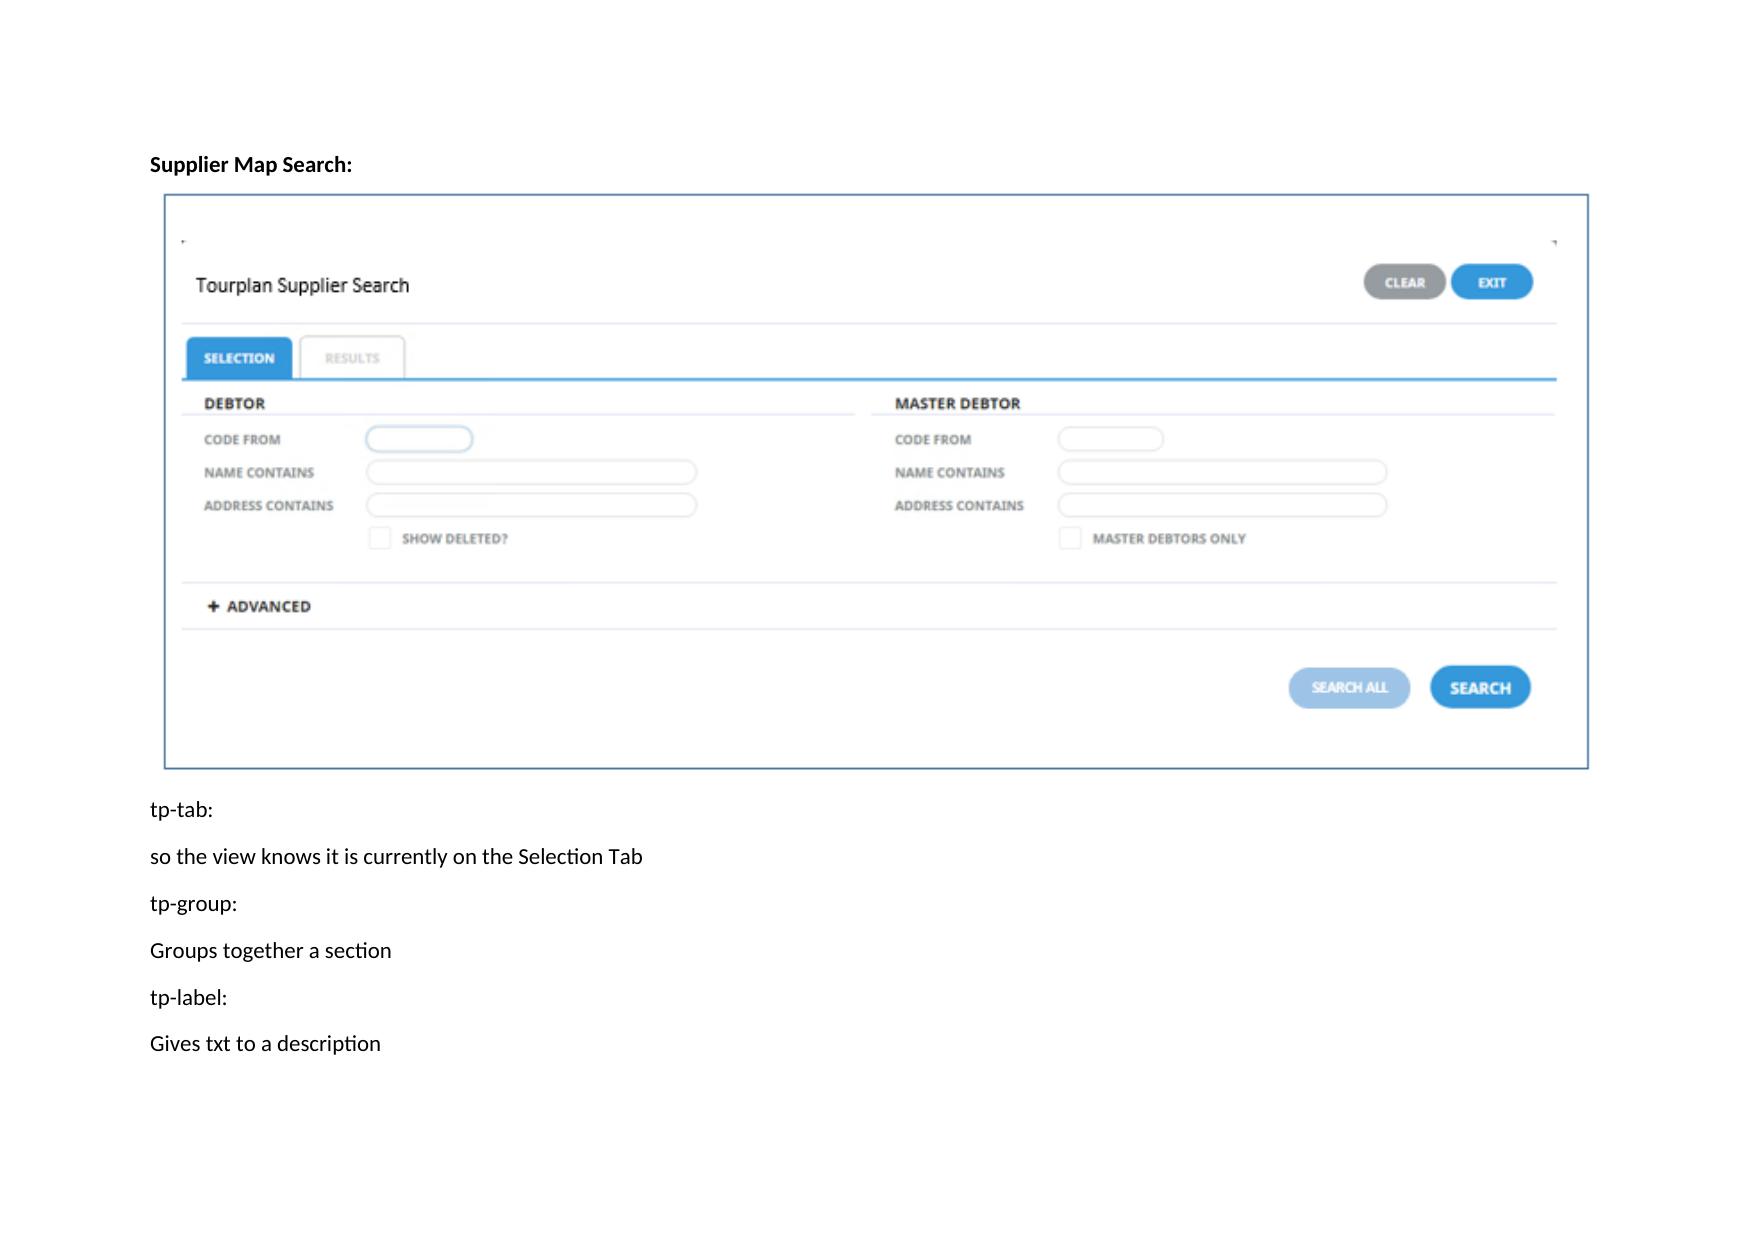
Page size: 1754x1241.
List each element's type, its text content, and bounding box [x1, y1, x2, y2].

text so the view knows it is currently on the Selection Tab [150, 842, 1604, 870]
text tp-tab: [150, 795, 1604, 823]
picture [150, 180, 1600, 777]
text Groups together a section [150, 936, 1604, 964]
text Gives txt to a description [150, 1029, 1604, 1058]
text tp-group: [150, 889, 1604, 917]
text tp-label: [150, 983, 1604, 1011]
